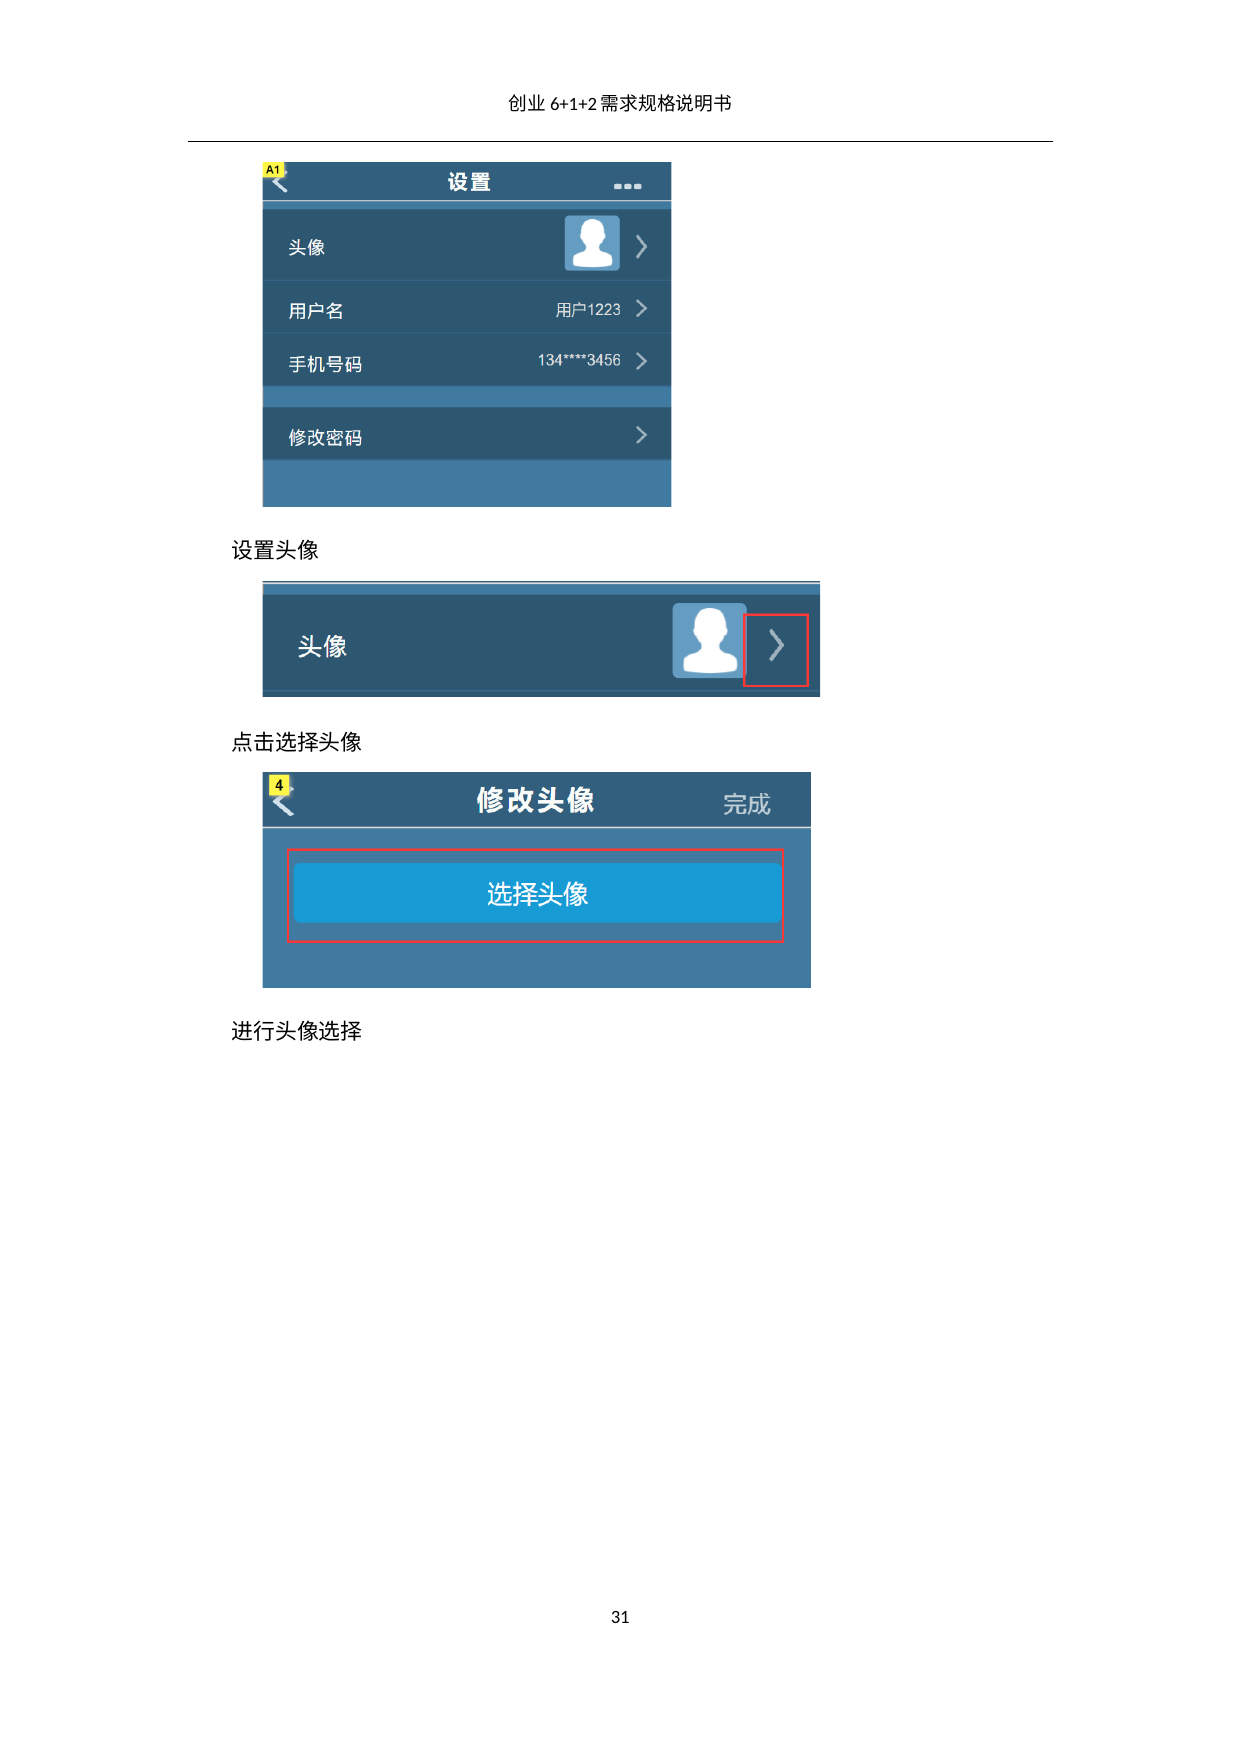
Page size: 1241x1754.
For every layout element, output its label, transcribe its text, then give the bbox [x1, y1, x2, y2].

text 设置头像 [187, 533, 1053, 565]
picture [262, 772, 811, 988]
text 进行头像选择 [187, 1014, 1053, 1046]
picture [262, 162, 672, 507]
picture [262, 581, 821, 697]
text 点击选择头像 [187, 724, 1053, 757]
